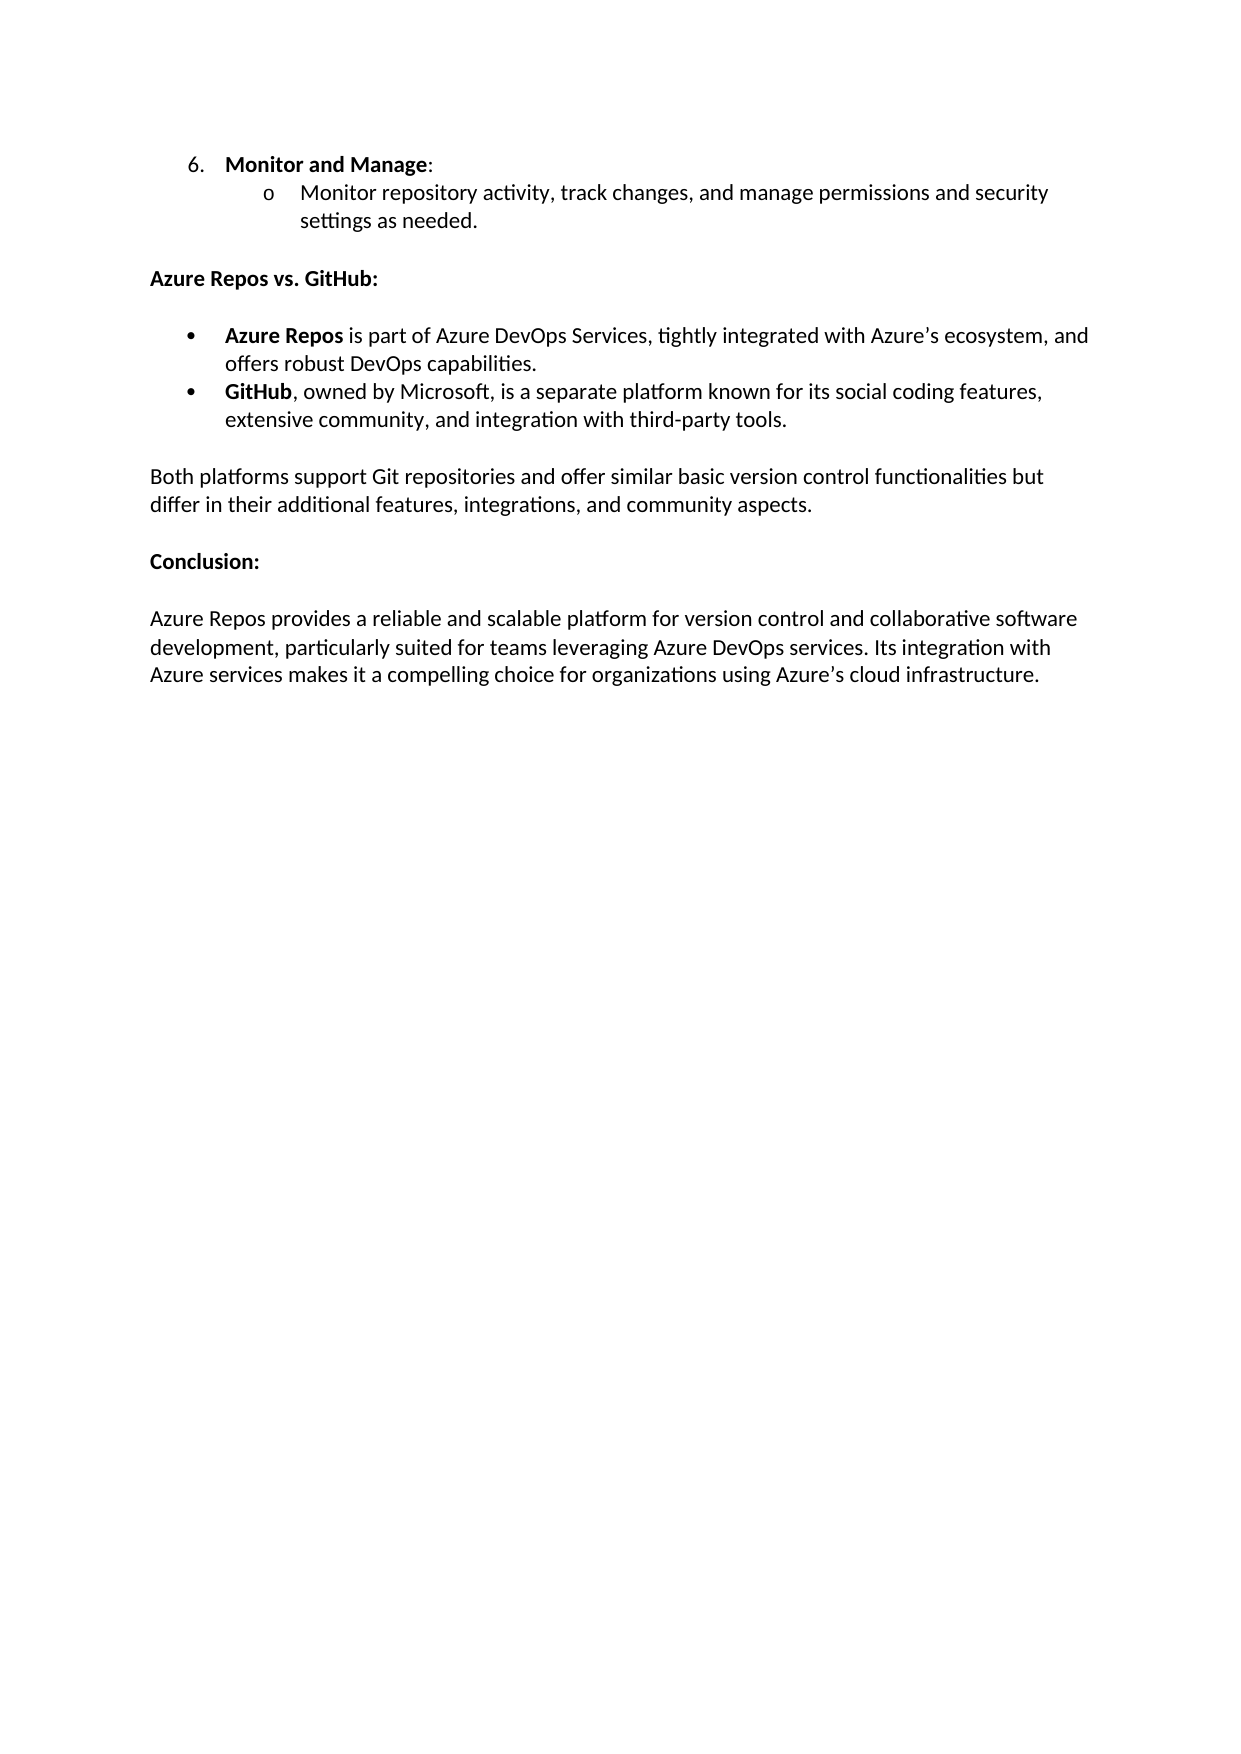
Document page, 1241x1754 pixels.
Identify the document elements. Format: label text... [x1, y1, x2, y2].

list Monitor repository activity, track changes, and manage permissions and security settings as needed. [262, 178, 1090, 234]
text Conclusion: [150, 547, 1090, 575]
text Azure Repos vs. GitHub: [150, 264, 1090, 292]
list Monitor and Manage: [187, 150, 1090, 178]
list Azure Repos is part of Azure DevOps Services, tightly integrated with Azure’s ecosystem, and offers robust DevOps capabilities. [187, 321, 1090, 377]
list GitHub, owned by Microsoft, is a separate platform known for its social coding features, extensive community, and integration with third-party tools. [187, 377, 1090, 433]
text Azure Repos provides a reliable and scalable platform for version control and collaborative software development, particularly suited for teams leveraging Azure DevOps services. Its integration with Azure services makes it a compelling choice for organizations using Azure’s cloud infrastructure. [150, 604, 1090, 689]
text Both platforms support Git repositories and offer similar basic version control functionalities but differ in their additional features, integrations, and community aspects. [150, 462, 1090, 518]
